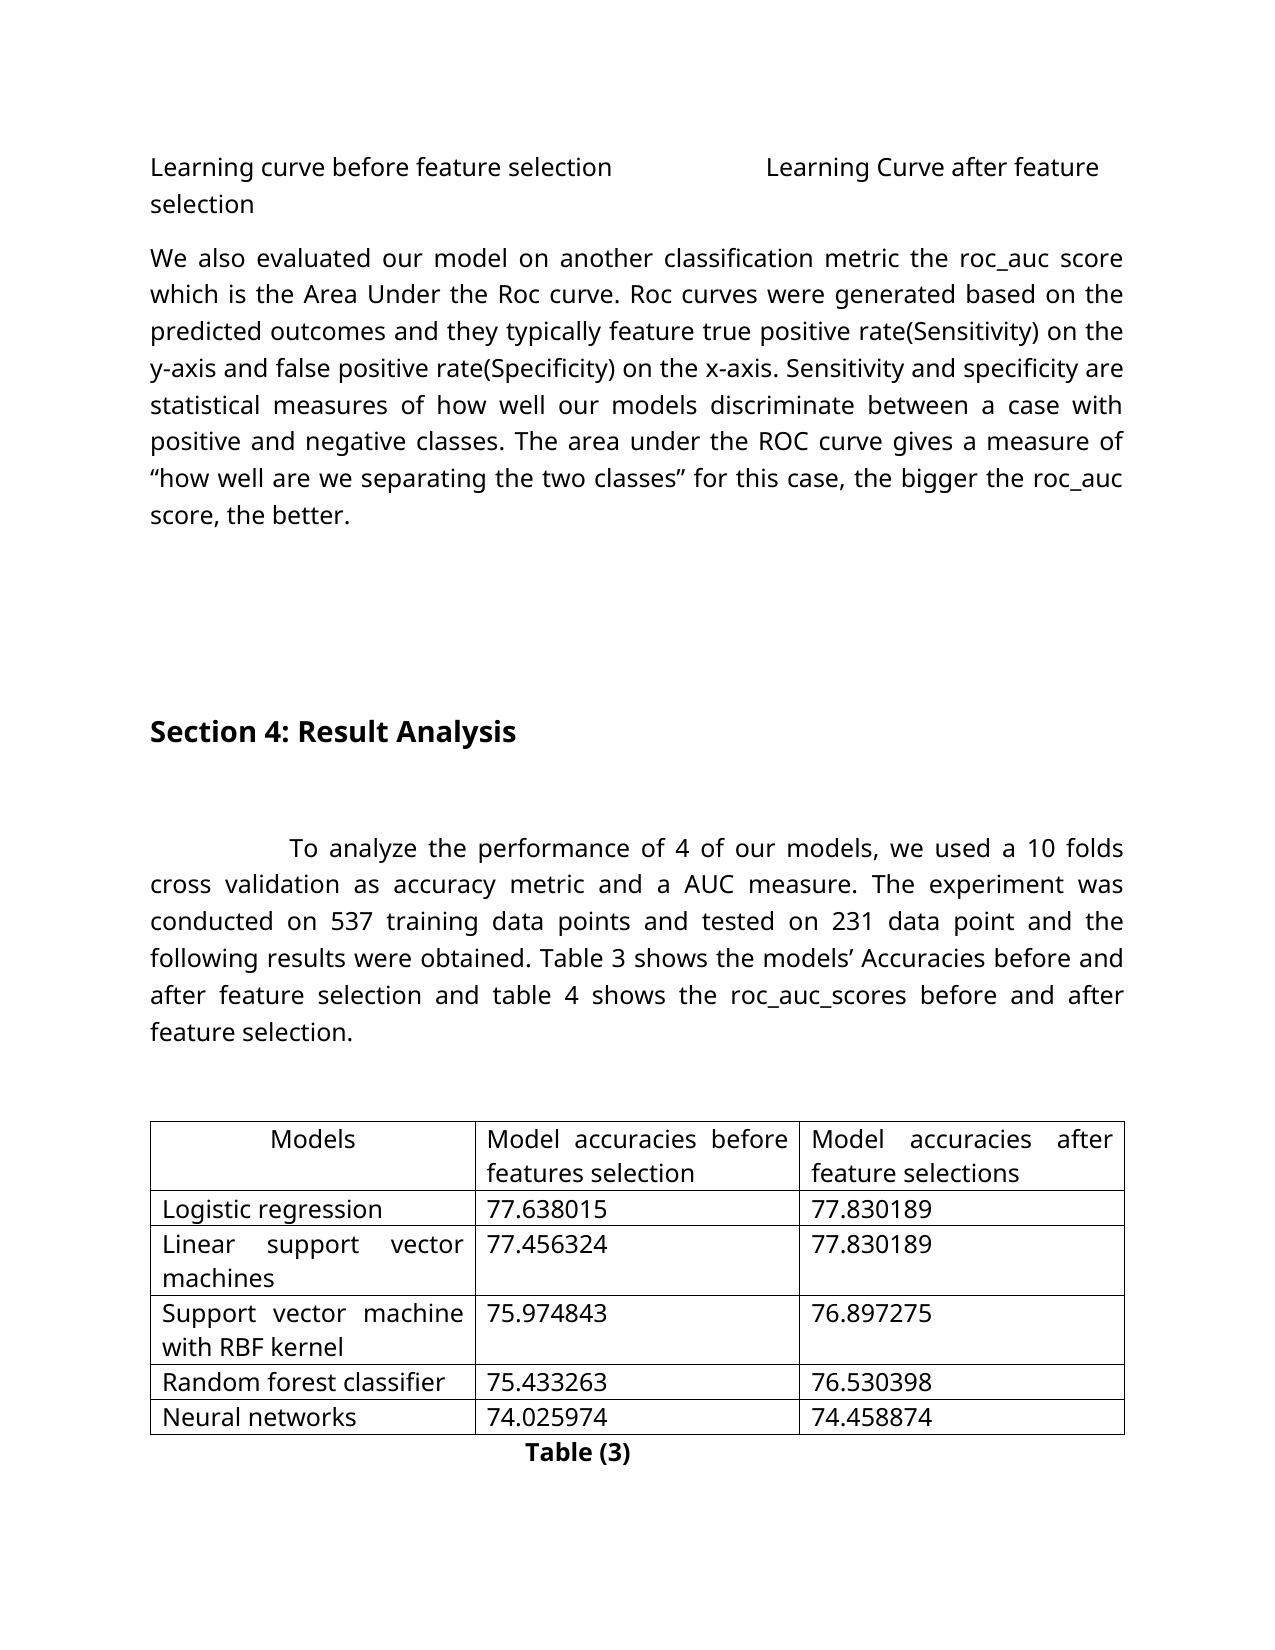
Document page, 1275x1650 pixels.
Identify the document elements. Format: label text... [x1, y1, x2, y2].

table_cell 77.830189 [800, 1226, 1124, 1294]
text Learning curve before feature selection Learning Curve after feature selection [150, 150, 1125, 221]
table_cell 77.456324 [476, 1226, 799, 1294]
table_header Model accuracies after feature selections [800, 1122, 1124, 1190]
table_cell 77.830189 [800, 1191, 1124, 1225]
table_cell 77.638015 [476, 1191, 799, 1225]
table_cell 74.025974 [476, 1400, 799, 1434]
table_cell Linear support vector machines [151, 1226, 475, 1294]
table_cell 76.897275 [800, 1296, 1124, 1364]
table_cell 75.974843 [476, 1296, 799, 1364]
text We also evaluated our model on another classification metric the roc_auc score which is the Area Under the Roc curve. Roc curves were generated based on the predicted outcomes and they typically feature true positive rate(Sensitivity) on the y-axis and false positive rate(Specificity) on the x-axis. Sensitivity and specificity are statistical measures of how well our models discriminate between a case with positive and negative classes. The area under the ROC curve gives a measure of “how well are we separating the two classes” for this case, the bigger the roc_auc score, the better. [150, 240, 1125, 532]
text Table (3) [150, 1435, 1125, 1469]
table_cell Random forest classifier [151, 1365, 475, 1399]
table_cell 74.458874 [800, 1400, 1124, 1434]
table_header Models [151, 1122, 475, 1190]
table_cell 76.530398 [800, 1365, 1124, 1399]
text Section 4: Result Analysis [150, 711, 1125, 751]
table_cell Logistic regression [151, 1191, 475, 1225]
text To analyze the performance of 4 of our models, we used a 10 folds cross validation as accuracy metric and a AUC measure. The experiment was conducted on 537 training data points and tested on 231 data point and the following results were obtained. Table 3 shows the models’ Accuracies before and after feature selection and table 4 shows the roc_auc_scores before and after feature selection. [150, 830, 1125, 1048]
table_cell Support vector machine with RBF kernel [151, 1296, 475, 1364]
table_header Model accuracies before features selection [476, 1122, 799, 1190]
table_cell Neural networks [151, 1400, 475, 1434]
table_cell 75.433263 [476, 1365, 799, 1399]
